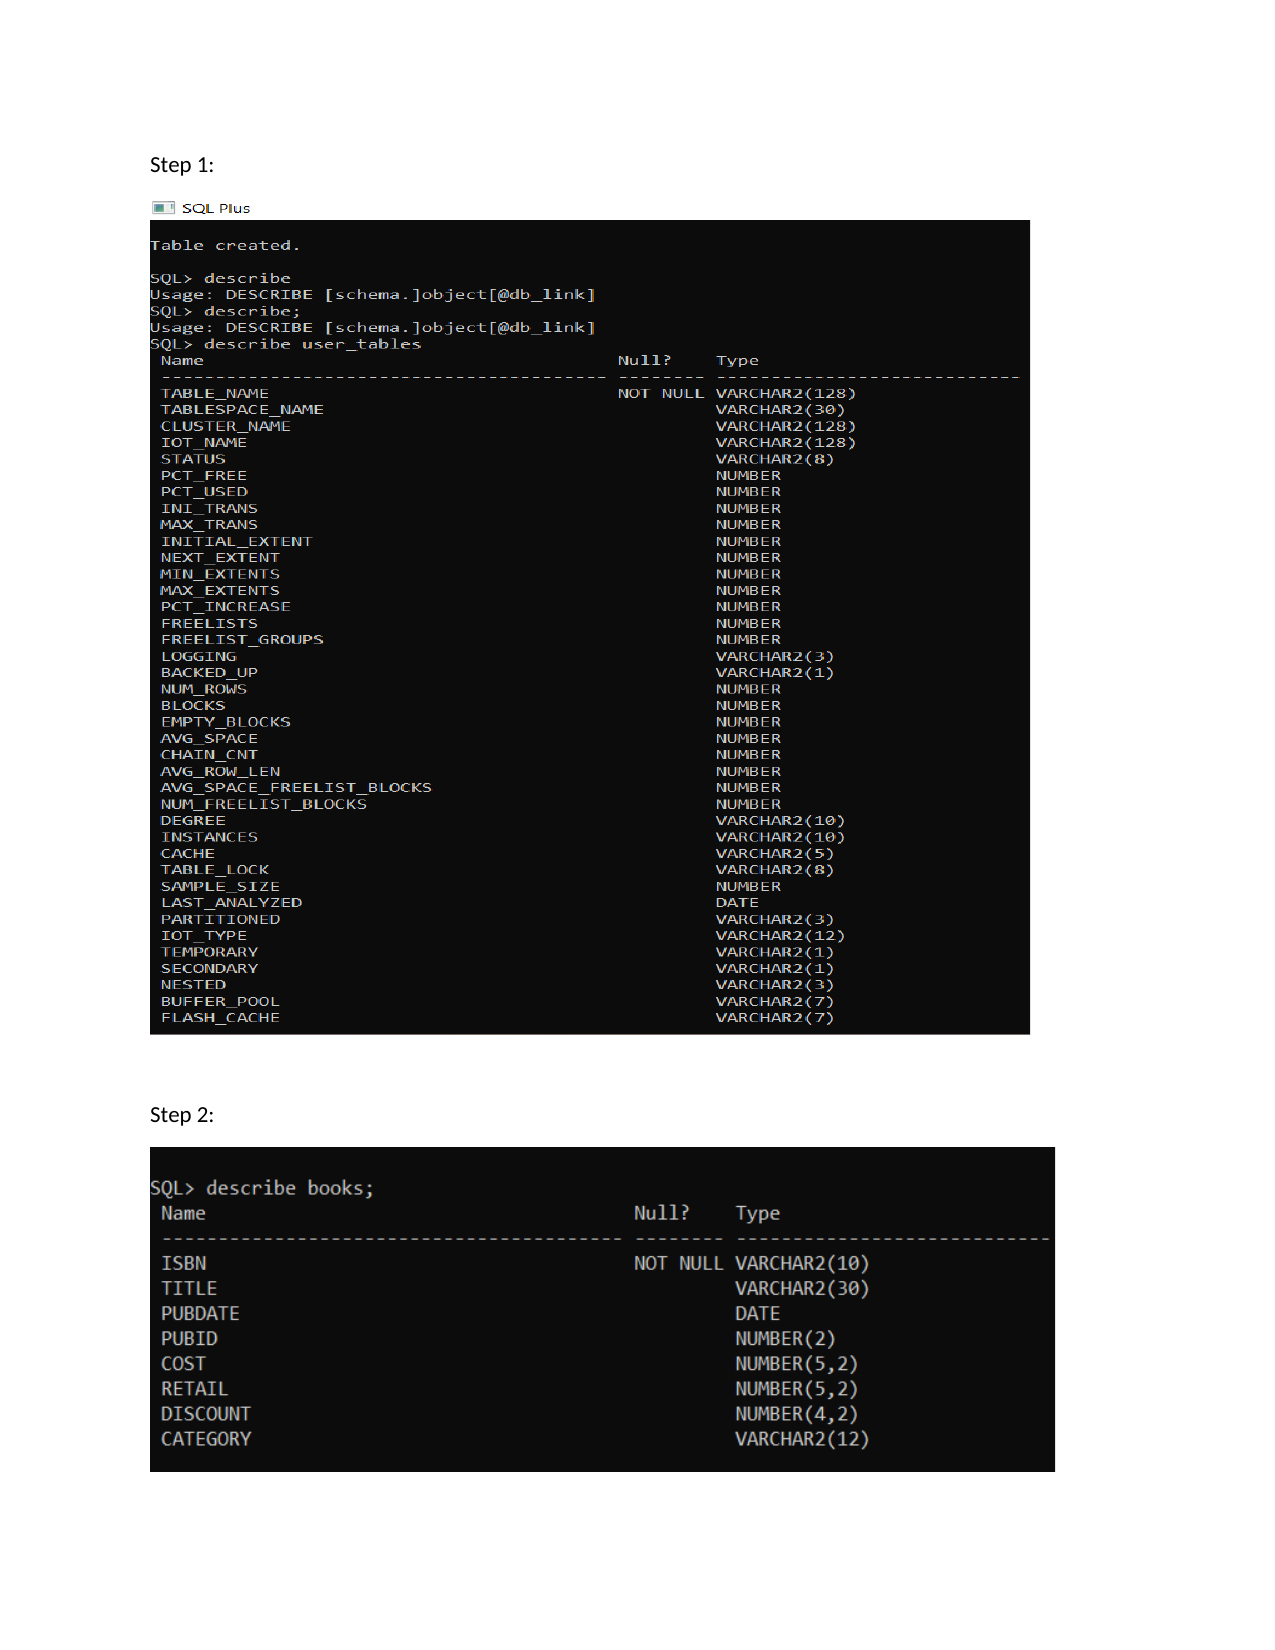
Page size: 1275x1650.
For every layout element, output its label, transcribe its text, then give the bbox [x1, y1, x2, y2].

picture [150, 196, 1030, 1035]
picture [150, 1147, 1055, 1472]
text Step 1: [150, 150, 1125, 178]
text Step 2: [150, 1101, 1125, 1129]
